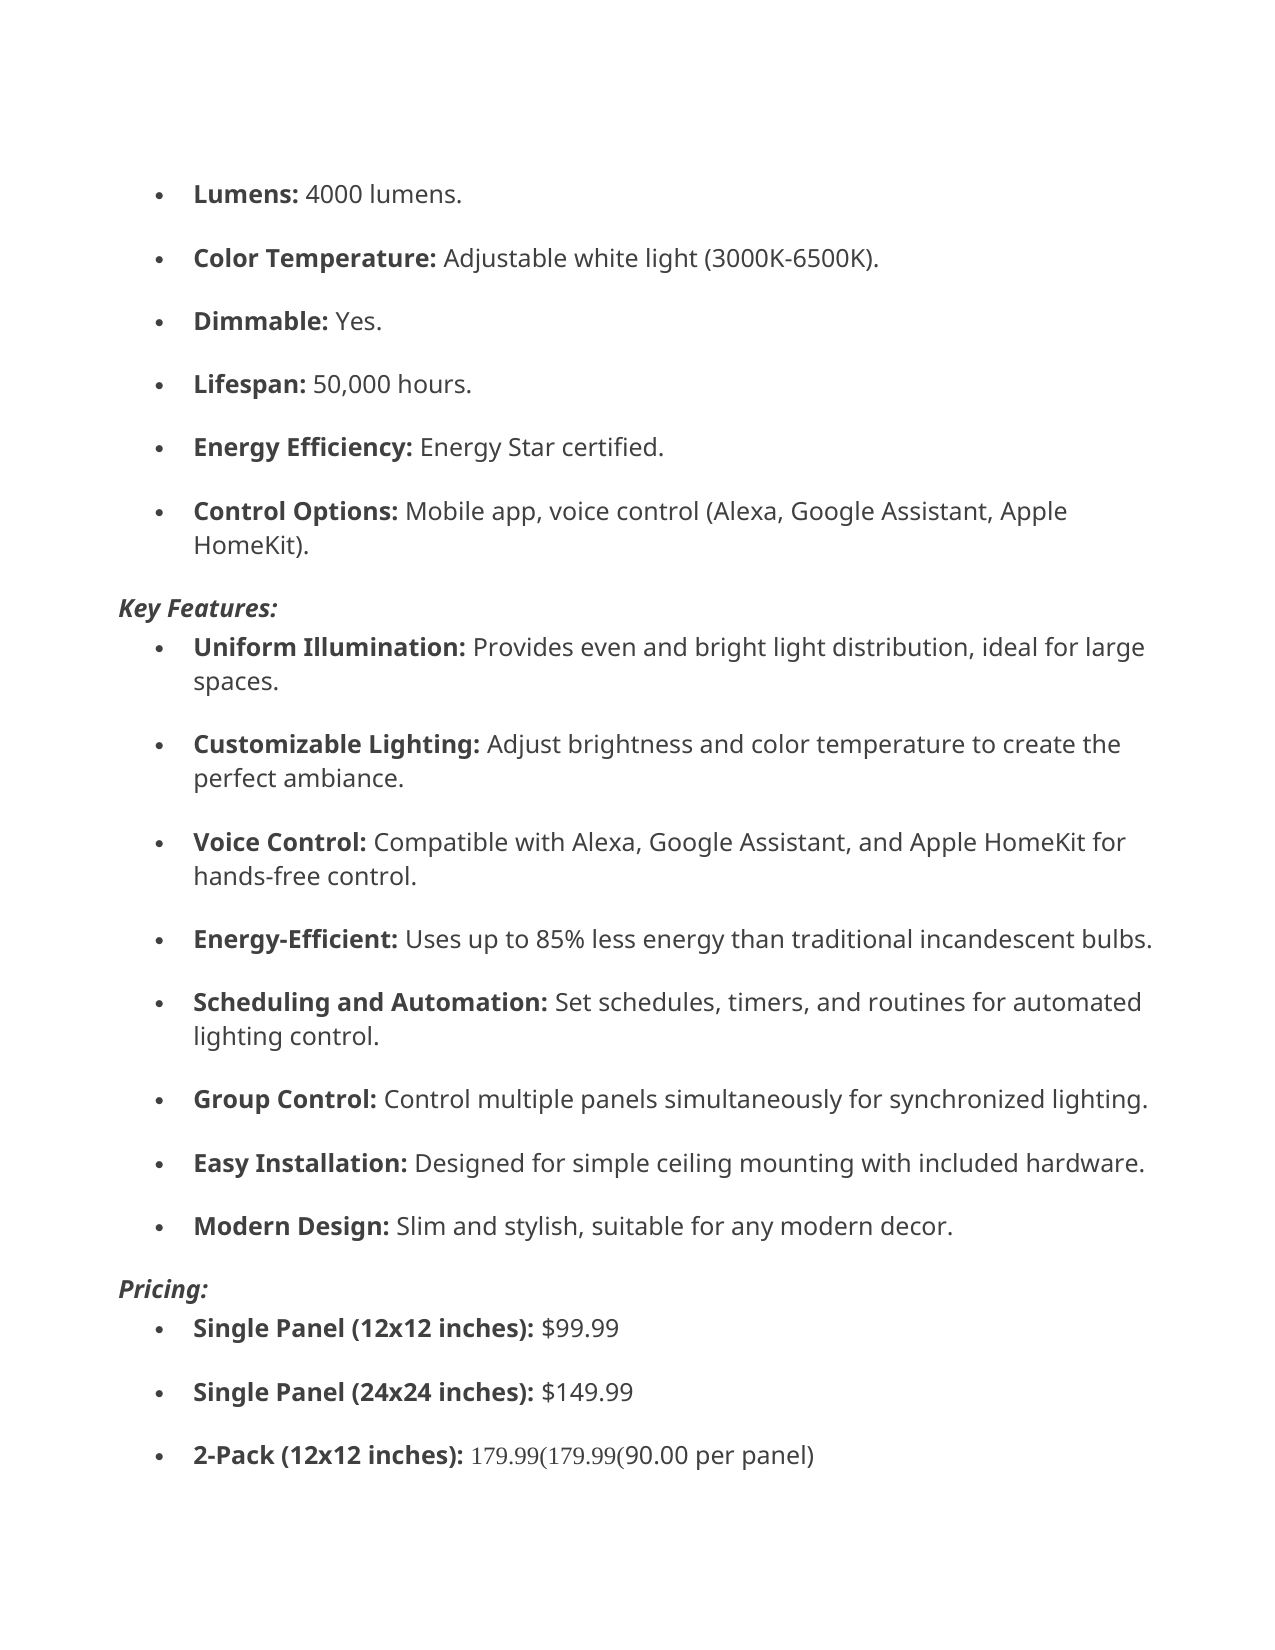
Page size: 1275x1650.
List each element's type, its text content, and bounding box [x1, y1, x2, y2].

list Scheduling and Automation: Set schedules, timers, and routines for automated lighting control. [156, 985, 1157, 1053]
list Customizable Lighting: Adjust brightness and color temperature to create the perfect ambiance. [156, 727, 1157, 795]
list Energy-Efficient: Uses up to 85% less energy than traditional incandescent bulbs. [156, 922, 1157, 956]
subtitle Key Features: [118, 591, 1157, 625]
list Lumens: 4000 lumens. [156, 177, 1157, 211]
list Single Panel (12x12 inches): $99.99 [156, 1311, 1157, 1345]
list Voice Control: Compatible with Alexa, Google Assistant, and Apple HomeKit for hands-free control. [156, 824, 1157, 892]
list Easy Installation: Designed for simple ceiling mounting with included hardware. [156, 1145, 1157, 1179]
list Control Options: Mobile app, voice control (Alexa, Google Assistant, Apple HomeKit). [156, 493, 1157, 561]
subtitle Pricing: [118, 1272, 1157, 1306]
list Single Panel (24x24 inches): $149.99 [156, 1374, 1157, 1408]
list Group Control: Control multiple panels simultaneously for synchronized lighting. [156, 1082, 1157, 1116]
list Energy Efficiency: Energy Star certified. [156, 430, 1157, 464]
list Uniform Illumination: Provides even and bright light distribution, ideal for large spaces. [156, 630, 1157, 698]
list Color Temperature: Adjustable white light (3000K-6500K). [156, 240, 1157, 274]
list Dimmable: Yes. [156, 304, 1157, 338]
list Lifespan: 50,000 hours. [156, 367, 1157, 401]
list Modern Design: Slim and stylish, suitable for any modern decor. [156, 1209, 1157, 1243]
list 2-Pack (12x12 inches): 179.99(179.99(90.00 per panel) [156, 1437, 1157, 1472]
